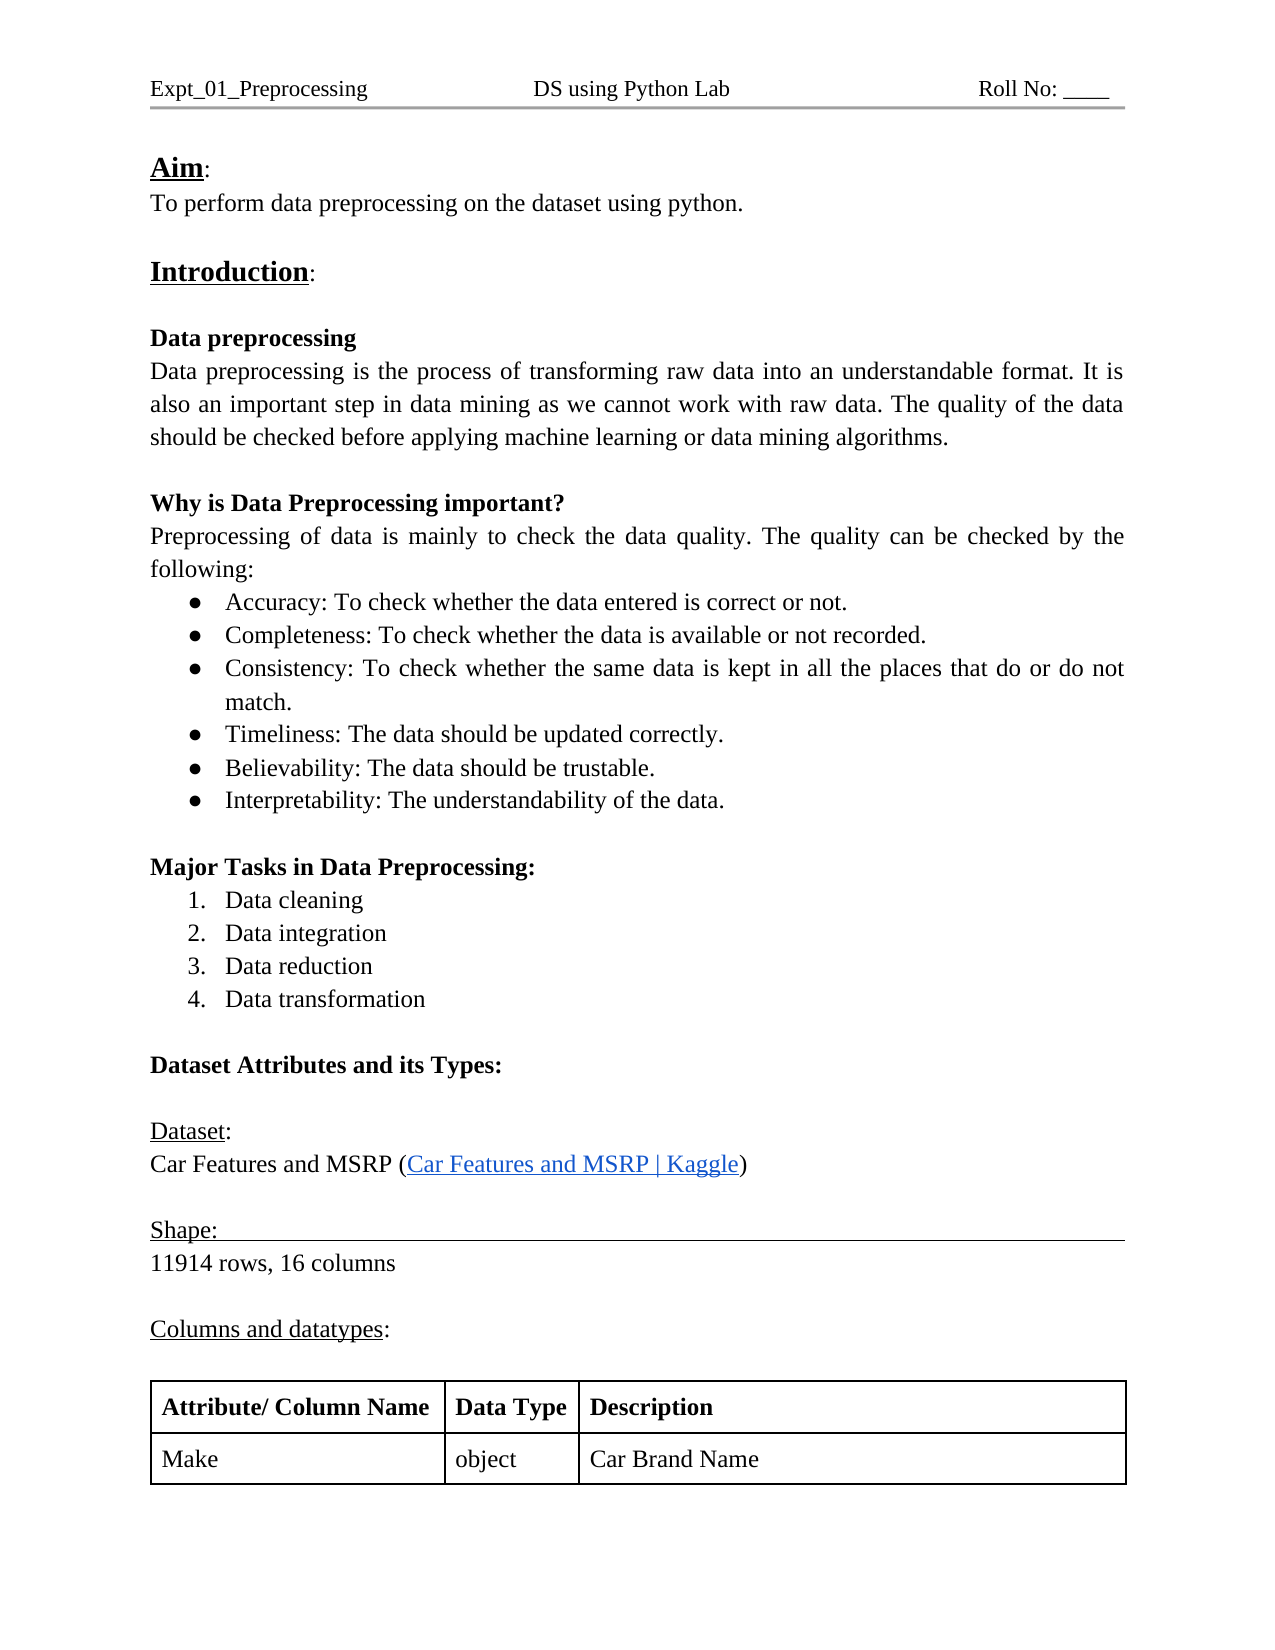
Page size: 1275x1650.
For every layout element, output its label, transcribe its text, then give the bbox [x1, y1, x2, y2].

table_cell Car Brand Name [580, 1434, 1125, 1483]
list Data transformation [187, 984, 1125, 1012]
text Dataset: Car Features and MSRP (Car Features and MSRP | Kaggle) [150, 1083, 1125, 1178]
text Shape: 11914 rows, 16 columns [150, 1215, 1125, 1240]
list Timeliness: The data should be updated correctly. [187, 719, 1125, 748]
list Data cleaning [187, 885, 1125, 913]
list Data integration [187, 918, 1125, 946]
table_header Data Type [446, 1382, 578, 1432]
text Aim: [150, 150, 1125, 183]
list Consistency: To check whether the same data is kept in all the places that do or do not match. [187, 653, 1125, 715]
list Accuracy: To check whether the data entered is correct or not. [187, 587, 1125, 616]
text To perform data preprocessing on the dataset using python. [150, 188, 1125, 217]
text Introduction: [150, 254, 1125, 288]
text Major Tasks in Data Preprocessing: [150, 852, 1125, 880]
table_cell Make [152, 1434, 444, 1483]
table_header Description [580, 1382, 1125, 1432]
list Believability: The data should be trustable. [187, 753, 1125, 781]
table_header Attribute/ Column Name [152, 1382, 444, 1432]
text Data preprocessing is the process of transforming raw data into an understandable format. It is also an important step in data mining as we cannot work with raw data. The quality of the data should be checked before applying machine learning or data mining algorithms. [150, 356, 1125, 451]
text Why is Data Preprocessing important? [150, 488, 1125, 517]
table_cell object [446, 1434, 578, 1483]
list Completeness: To check whether the data is available or not recorded. [187, 621, 1125, 649]
text Shape: 11914 rows, 16 columns [150, 1241, 1125, 1277]
list Data reduction [187, 951, 1125, 979]
text Data preprocessing [150, 323, 1125, 352]
text Preprocessing of data is mainly to check the data quality. The quality can be checked by the following: [150, 521, 1125, 583]
text Columns and datatypes: [150, 1314, 1125, 1343]
text Dataset Attributes and its Types: [150, 1050, 1125, 1078]
list Interpretability: The understandability of the data. [187, 786, 1125, 814]
